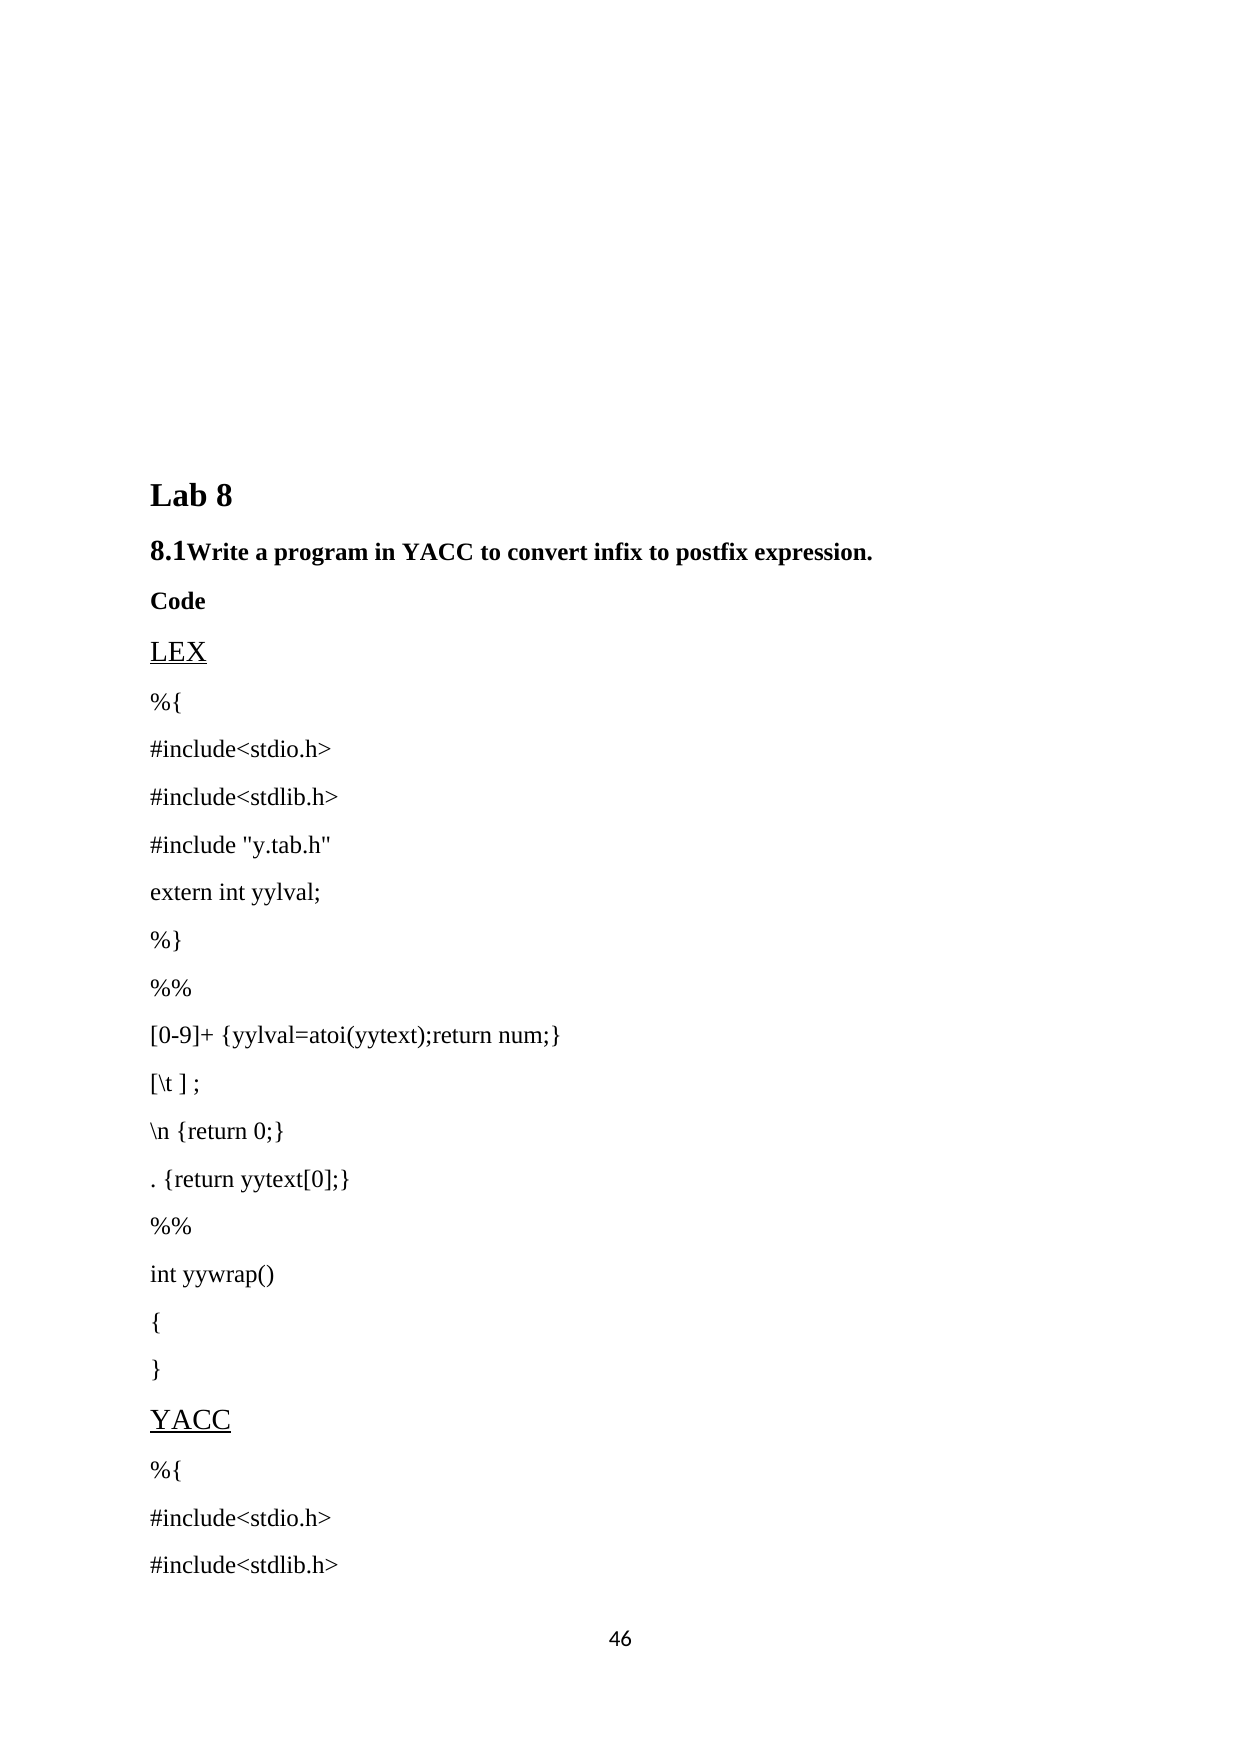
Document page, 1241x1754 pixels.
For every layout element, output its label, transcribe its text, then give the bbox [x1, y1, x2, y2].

text %} [150, 925, 1090, 954]
text [0-9]+ {yylval=atoi(yytext);return num;} [150, 1021, 1090, 1049]
text #include<stdio.h> [150, 1503, 1090, 1531]
text } [150, 1354, 1090, 1383]
text %% [150, 1211, 1090, 1240]
text \n {return 0;} [150, 1116, 1090, 1145]
text #include<stdio.h> [150, 734, 1090, 763]
text [\t ] ; [150, 1068, 1090, 1097]
text int yywrap() [150, 1259, 1090, 1288]
text Code [150, 586, 1090, 615]
text #include "y.tab.h" [150, 830, 1090, 858]
text . {return yytext[0];} [150, 1164, 1090, 1192]
text %{ [150, 1455, 1090, 1484]
text YACC [150, 1402, 1090, 1436]
text %{ [150, 687, 1090, 715]
text #include<stdlib.h> [150, 1550, 1090, 1579]
text LEX [150, 634, 1090, 667]
text %% [150, 973, 1090, 1002]
text 8.1Write a program in YACC to convert infix to postfix expression. [150, 533, 1090, 567]
text { [150, 1307, 1090, 1336]
text Lab 8 [150, 475, 1090, 513]
text extern int yylval; [150, 877, 1090, 906]
text #include<stdlib.h> [150, 782, 1090, 811]
